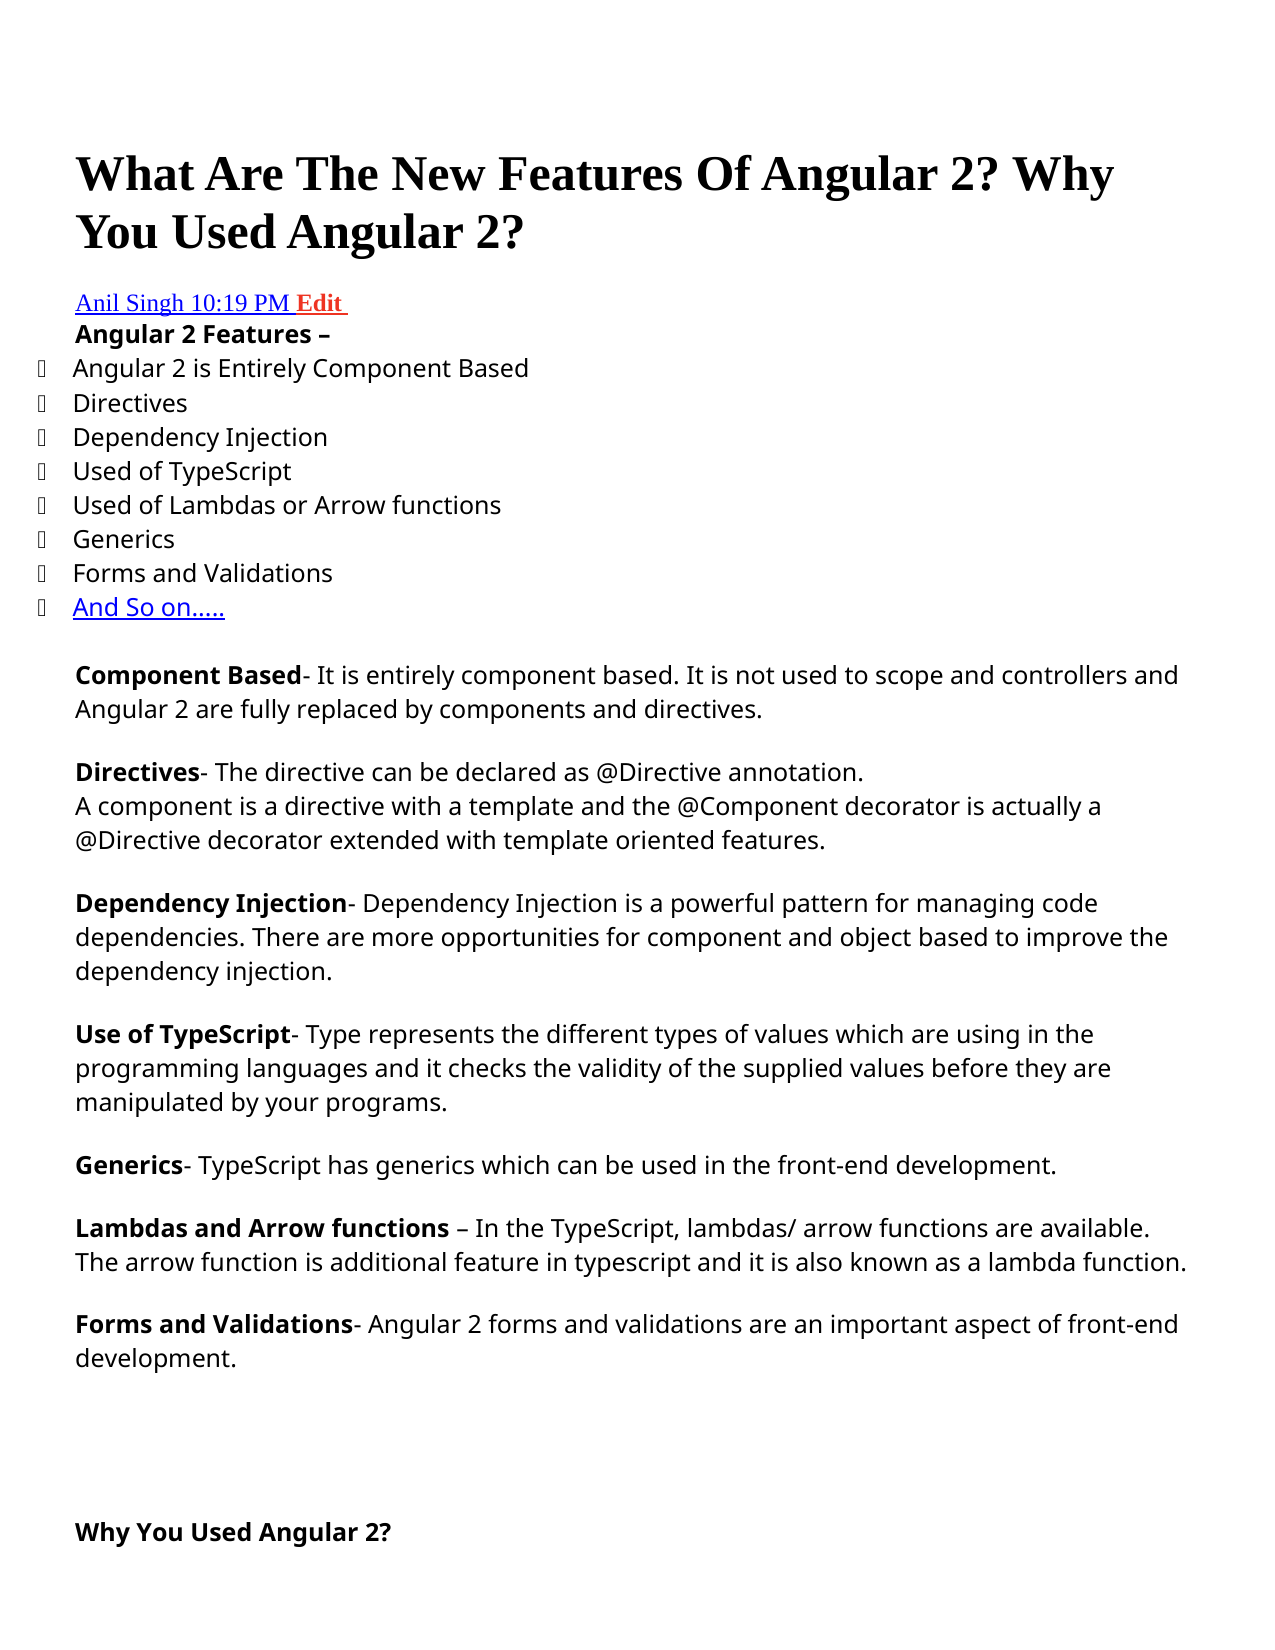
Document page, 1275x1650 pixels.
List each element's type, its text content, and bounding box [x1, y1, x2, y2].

text  Used of TypeScript [37, 453, 1200, 487]
text  Directives [37, 385, 1200, 419]
text  Dependency Injection [37, 419, 1200, 453]
text Forms and Validations- Angular 2 forms and validations are an important aspect of front-end development. [75, 1307, 1200, 1375]
text  And So on..... [37, 589, 1200, 624]
text Why You Used Angular 2? [75, 1514, 1200, 1548]
text Dependency Injection- Dependency Injection is a powerful pattern for managing code dependencies. There are more opportunities for component and object based to improve the dependency injection. [75, 886, 1200, 988]
text  Generics [37, 521, 1200, 556]
text Angular 2 Features – [75, 317, 1200, 351]
text Component Based- It is entirely component based. It is not used to scope and controllers and Angular 2 are fully replaced by components and directives. [75, 624, 1200, 726]
text A component is a directive with a template and the @Component decorator is actually a @Directive decorator extended with template oriented features. [75, 789, 1200, 857]
text Use of TypeScript- Type represents the different types of values which are using in the programming languages and it checks the validity of the supplied values before they are manipulated by your programs. [75, 1016, 1200, 1119]
text Generics- TypeScript has generics which can be used in the front-end development. [75, 1147, 1200, 1181]
text  Angular 2 is Entirely Component Based [37, 351, 1200, 385]
text Directives- The directive can be declared as @Directive annotation. [75, 754, 1200, 789]
text  Used of Lambdas or Arrow functions [37, 487, 1200, 521]
text  Forms and Validations [37, 556, 1200, 589]
text What Are The New Features Of Angular 2? Why You Used Angular 2? [75, 144, 1200, 259]
text Anil Singh 10:19 PM Edit [75, 288, 1200, 317]
text Lambdas and Arrow functions – In the TypeScript, lambdas/ arrow functions are available. The arrow function is additional feature in typescript and it is also known as a lambda function. [75, 1210, 1200, 1278]
